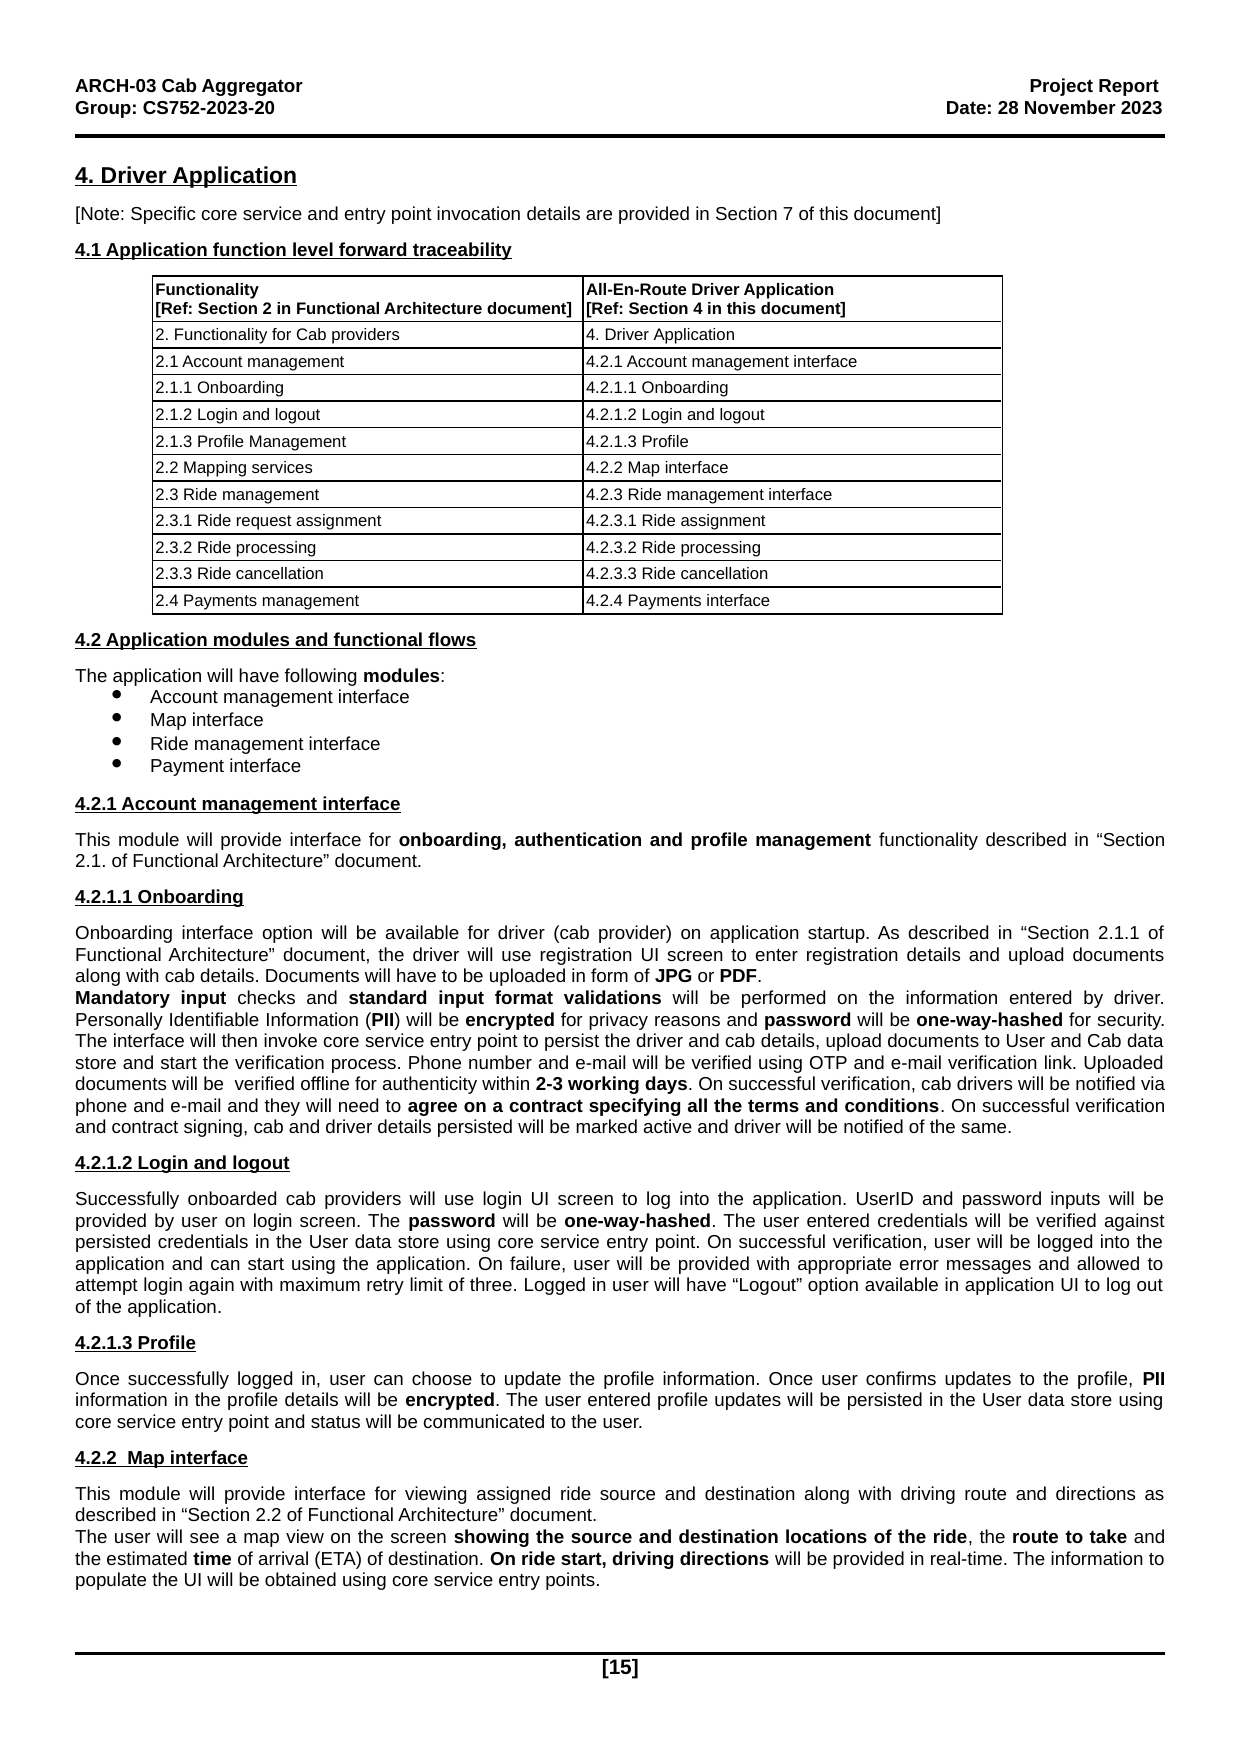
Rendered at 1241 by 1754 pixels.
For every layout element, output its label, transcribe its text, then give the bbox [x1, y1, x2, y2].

table_cell 2. Functionality for Cab providers [153, 322, 582, 347]
text 4.2.1.2 Login and logout [75, 1152, 1165, 1174]
table_cell 4.2.3 Ride management interface [584, 480, 1002, 507]
table_header Functionality [Ref: Section 2 in Functional Architecture document] [153, 277, 582, 321]
text Successfully onboarded cab providers will use login UI screen to log into the application. UserID and password inputs will be provided by user on login screen. The password will be one-way-hashed. The user entered credentials will be verified against persisted credentials in the User data store using core service entry point. On successful verification, user will be logged into the application and can start using the application. On failure, user will be provided with appropriate error messages and allowed to attempt login again with maximum retry limit of three. Logged in user will have “Logout” option available in application UI to log out of the application. [75, 1188, 1165, 1317]
table_cell 2.3 Ride management [153, 482, 582, 507]
text Onboarding interface option will be available for driver (cab provider) on application startup. As described in “Section 2.1.1 of Functional Architecture” document, the driver will use registration UI screen to enter registration details and upload documents along with cab details. Documents will have to be uploaded in form of JPG or PDF. [75, 922, 1165, 987]
text [Note: Specific core service and entry point invocation details are provided in Section 7 of this document] [75, 203, 1165, 224]
table_cell 4.2.4 Payments interface [584, 586, 1002, 613]
list Ride management interface [112, 732, 1165, 755]
text 4.2.1 Account management interface [75, 793, 1165, 814]
table_cell 4.2.1.1 Onboarding [584, 374, 1002, 400]
text This module will provide interface for onboarding, authentication and profile management functionality described in “Section 2.1. of Functional Architecture” document. [75, 829, 1165, 872]
table_cell 4.2.2 Map interface [584, 454, 1002, 480]
table_cell 4.2.1 Account management interface [584, 347, 1002, 374]
list Map interface [112, 709, 1165, 732]
list Account management interface [112, 686, 1165, 709]
text Once successfully logged in, user can choose to update the profile information. Once user confirms updates to the profile, PII information in the profile details will be encrypted. The user entered profile updates will be persisted in the User data store using core service entry point and status will be communicated to the user. [75, 1368, 1165, 1432]
table_cell 2.2 Mapping services [153, 455, 582, 480]
text The application will have following modules: [75, 665, 1165, 686]
table_cell 4.2.1.2 Login and logout [584, 400, 1002, 427]
table_cell 2.1.2 Login and logout [153, 402, 582, 427]
table_cell 2.3.3 Ride cancellation [153, 561, 582, 586]
text 4.2.1.1 Onboarding [75, 886, 1165, 908]
text 4.1 Application function level forward traceability [75, 239, 1165, 261]
text The user will see a map view on the screen showing the source and destination locations of the ride, the route to take and the estimated time of arrival (ETA) of destination. On ride start, driving directions will be provided in real-time. The information to populate the UI will be obtained using core service entry points. [75, 1526, 1165, 1591]
text 4.2 Application modules and functional flows [75, 629, 1165, 650]
table_cell 2.1.3 Profile Management [153, 428, 582, 453]
text This module will provide interface for viewing assigned ride source and destination along with driving route and directions as described in “Section 2.2 of Functional Architecture” document. [75, 1483, 1165, 1526]
text 4.2.2 Map interface [75, 1447, 1165, 1468]
table_cell 2.1 Account management [153, 349, 582, 374]
table_cell 4.2.3.2 Ride processing [584, 533, 1002, 560]
table_cell 2.1.1 Onboarding [153, 375, 582, 400]
table_cell 4. Driver Application [584, 321, 1002, 347]
table_header All-En-Route Driver Application [Ref: Section 4 in this document] [584, 277, 1002, 321]
table_cell 2.3.2 Ride processing [153, 535, 582, 560]
text Mandatory input checks and standard input format validations will be performed on the information entered by driver. Personally Identifiable Information (PII) will be encrypted for privacy reasons and password will be one-way-hashed for security. The interface will then invoke core service entry point to persist the driver and cab details, upload documents to User and Cab data store and start the verification process. Phone number and e-mail will be verified using OTP and e-mail verification link. Uploaded documents will be verified offline for authenticity within 2-3 working days. On successful verification, cab drivers will be notified via phone and e-mail and they will need to agree on a contract specifying all the terms and conditions. On successful verification and contract signing, cab and driver details persisted will be marked active and driver will be notified of the same. [75, 987, 1165, 1138]
text 4.2.1.3 Profile [75, 1332, 1165, 1353]
table_cell 2.4 Payments management [153, 588, 582, 613]
table_cell 4.2.1.3 Profile [584, 427, 1002, 453]
table_cell 2.3.1 Ride request assignment [153, 508, 582, 533]
text 4. Driver Application [75, 162, 1165, 189]
list Payment interface [112, 755, 1165, 778]
table_cell 4.2.3.3 Ride cancellation [584, 560, 1002, 586]
table_cell 4.2.3.1 Ride assignment [584, 507, 1002, 533]
